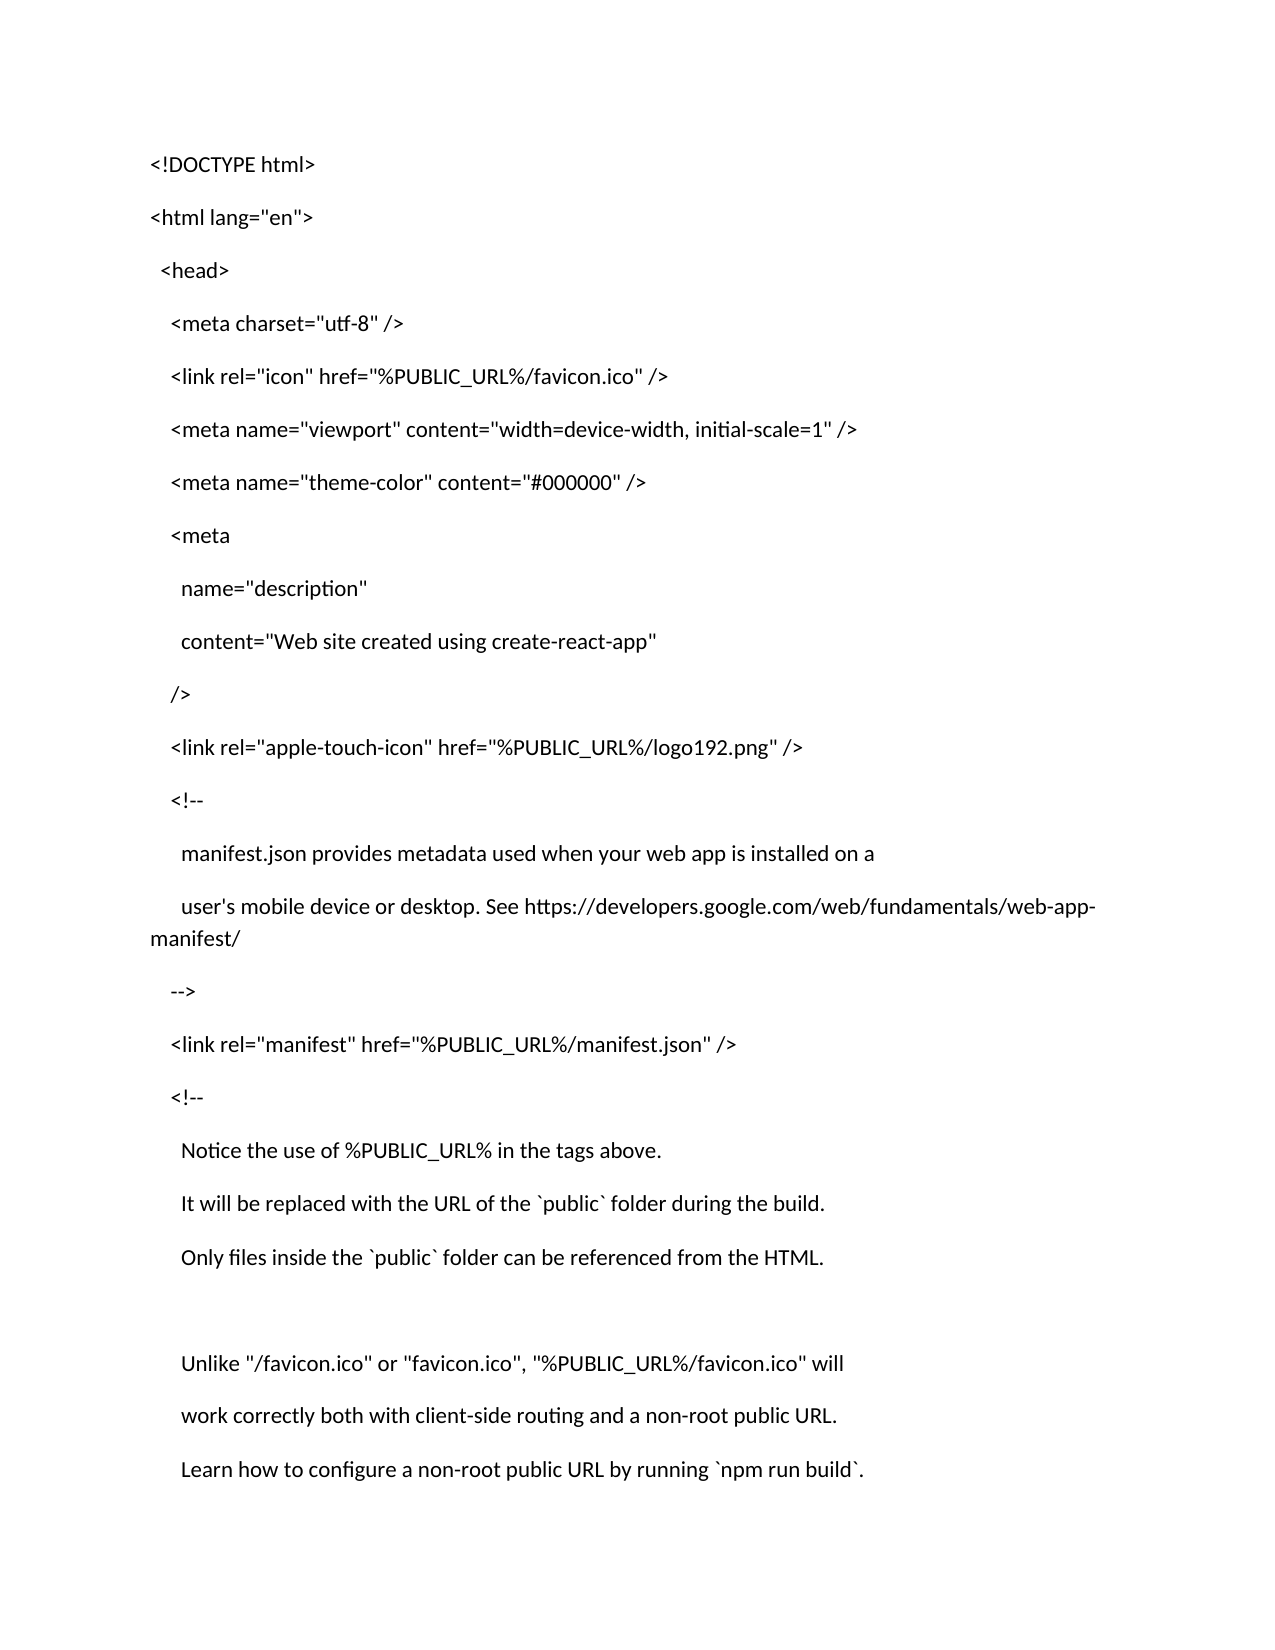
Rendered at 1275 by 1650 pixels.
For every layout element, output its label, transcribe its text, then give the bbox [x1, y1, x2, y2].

text manifest.json provides metadata used when your web app is installed on a [150, 839, 1125, 867]
text work correctly both with client-side routing and a non-root public URL. [150, 1402, 1125, 1430]
text <link rel="manifest" href="%PUBLIC_URL%/manifest.json" /> [150, 1031, 1125, 1058]
text Learn how to configure a non-root public URL by running `npm run build`. [150, 1455, 1125, 1483]
text --> [150, 977, 1125, 1006]
text user's mobile device or desktop. See https://developers.google.com/web/fundamentals/web-app-manifest/ [150, 892, 1125, 952]
text <link rel="icon" href="%PUBLIC_URL%/favicon.ico" /> [150, 362, 1125, 390]
text Unlike "/favicon.ico" or "favicon.ico", "%PUBLIC_URL%/favicon.ico" will [150, 1349, 1125, 1377]
text /> [150, 680, 1125, 708]
text content="Web site created using create-react-app" [150, 627, 1125, 655]
text <meta [150, 521, 1125, 549]
text <!-- [150, 1083, 1125, 1112]
text <meta name="viewport" content="width=device-width, initial-scale=1" /> [150, 415, 1125, 443]
text Only files inside the `public` folder can be referenced from the HTML. [150, 1243, 1125, 1271]
text <meta name="theme-color" content="#000000" /> [150, 468, 1125, 496]
text It will be replaced with the URL of the `public` folder during the build. [150, 1189, 1125, 1218]
text <!-- [150, 786, 1125, 814]
text Notice the use of %PUBLIC_URL% in the tags above. [150, 1137, 1125, 1164]
text name="description" [150, 574, 1125, 602]
text <link rel="apple-touch-icon" href="%PUBLIC_URL%/logo192.png" /> [150, 733, 1125, 761]
text <head> [150, 256, 1125, 284]
text <!DOCTYPE html> [150, 150, 1125, 178]
text <html lang="en"> [150, 203, 1125, 231]
text <meta charset="utf-8" /> [150, 309, 1125, 337]
